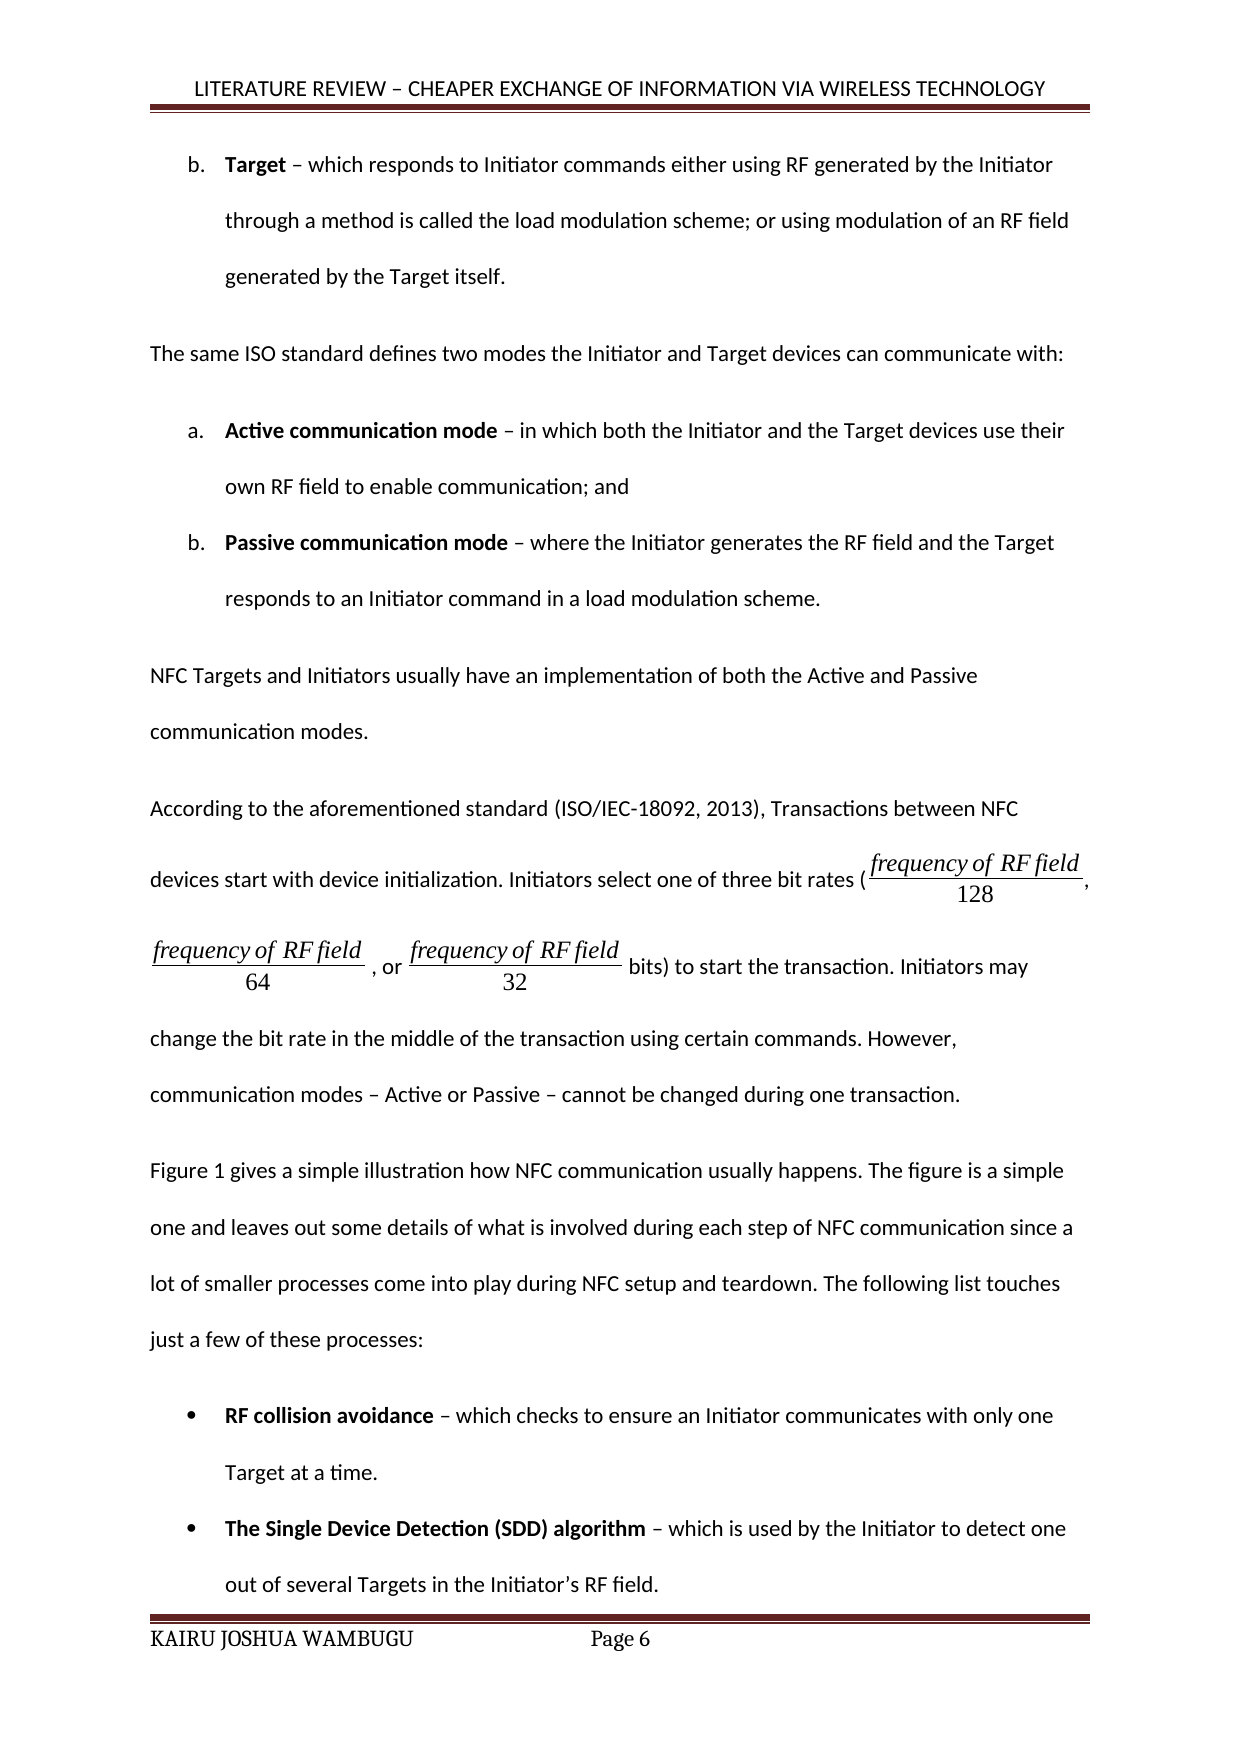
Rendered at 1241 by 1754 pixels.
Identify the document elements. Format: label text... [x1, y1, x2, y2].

list The Single Device Detection (SDD) algorithm – which is used by the Initiator to detect one out of several Targets in the Initiator’s RF field. [187, 1514, 1090, 1598]
list Target – which responds to Initiator commands either using RF generated by the Initiator through a method is called the load modulation scheme; or using modulation of an RF field generated by the Target itself. [187, 150, 1090, 290]
text The same ISO standard defines two modes the Initiator and Target devices can communicate with: [150, 339, 1090, 367]
text Figure 1 gives a simple illustration how NFC communication usually happens. The figure is a simple one and leaves out some details of what is involved during each step of NFC communication since a lot of smaller processes come into play during NFC setup and teardown. The following list touches just a few of these processes: [150, 1157, 1090, 1353]
list Active communication mode – in which both the Initiator and the Target devices use their own RF field to enable communication; and [187, 416, 1090, 500]
text According to the aforementioned standard , Transactions between NFC devices start with device initialization. Initiators select one of three bit rates (, , or bits) to start the transaction. Initiators may change the bit rate in the middle of the transaction using certain commands. However, communication modes – Active or Passive – cannot be changed during one transaction. [150, 794, 1090, 1108]
list Passive communication mode – where the Initiator generates the RF field and the Target responds to an Initiator command in a load modulation scheme. [187, 528, 1090, 612]
list RF collision avoidance – which checks to ensure an Initiator communicates with only one Target at a time. [187, 1402, 1090, 1486]
text NFC Targets and Initiators usually have an implementation of both the Active and Passive communication modes. [150, 661, 1090, 745]
